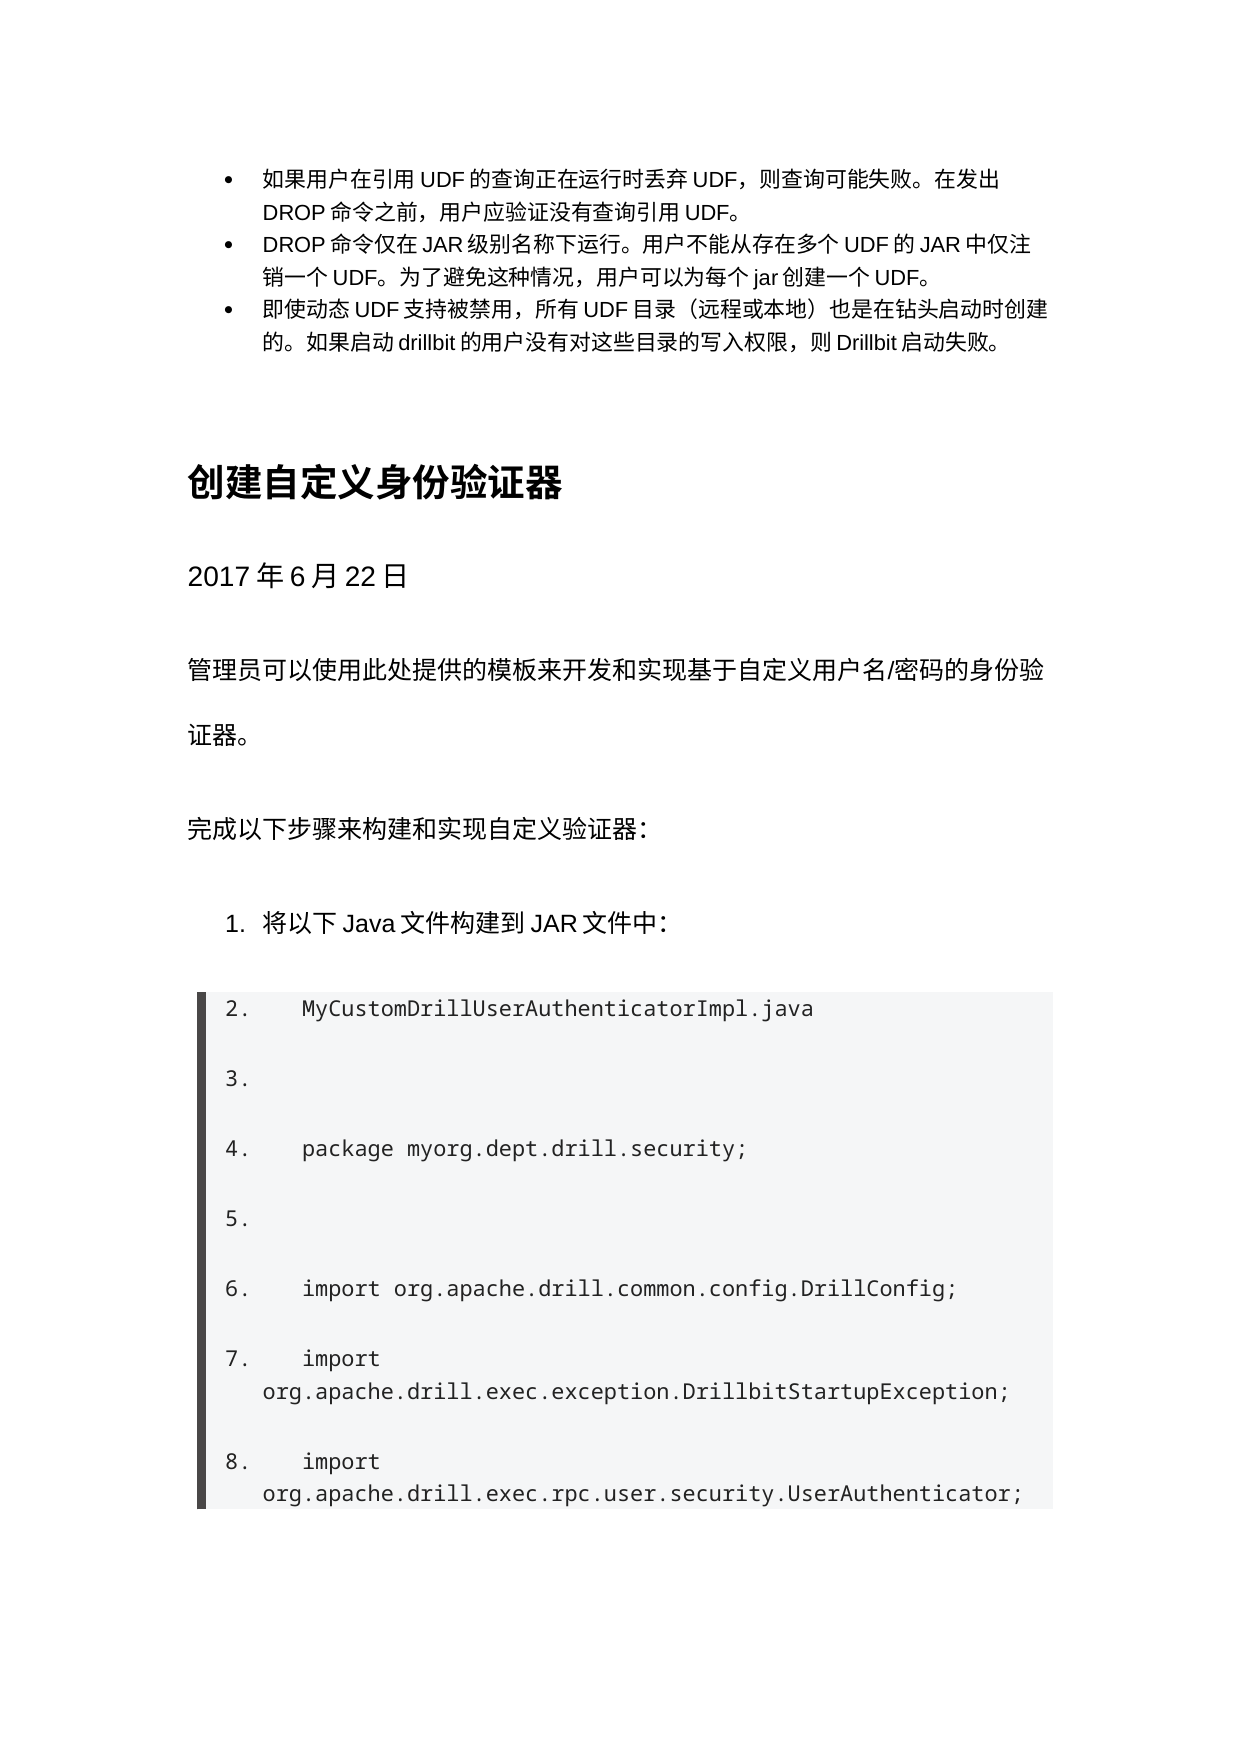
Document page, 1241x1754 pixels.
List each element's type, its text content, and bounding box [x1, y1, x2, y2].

list 即使动态UDF支持被禁用，所有UDF目录（远程或本地）也是在钻头启动时创建的。如果启动drillbit的用户没有对这些目录的写入权限，则Drillbit启动失败。 [225, 292, 1053, 357]
text 2017年6月22日 [187, 542, 1053, 607]
text 管理员可以使用此处提供的模板来开发和实现基于自定义用户名/密码的身份验证器。 [187, 636, 1053, 766]
list package myorg.dept.drill.security; [206, 1132, 1053, 1164]
list import org.apache.drill.common.config.DrillConfig; [206, 1272, 1053, 1304]
list MyCustomDrillUserAuthenticatorImpl.java [206, 992, 1053, 1024]
list import org.apache.drill.exec.rpc.user.security.UserAuthenticator; [206, 1444, 1053, 1509]
list 如果用户在引用UDF的查询正在运行时丢弃UDF，则查询可能失败。在发出DROP命令之前，用户应验证没有查询引用UDF。 [225, 162, 1053, 227]
list 将以下Java文件构建到JAR文件中： [225, 889, 1053, 954]
text 完成以下步骤来构建和实现自定义验证器： [187, 795, 1053, 860]
list import org.apache.drill.exec.exception.DrillbitStartupException; [206, 1342, 1053, 1407]
subtitle 创建自定义身份验证器 [187, 448, 1053, 513]
list DROP命令仅在JAR级别名称下运行。用户不能从存在多个UDF的JAR中仅注销一个UDF。为了避免这种情况，用户可以为每个jar创建一个UDF。 [225, 227, 1053, 292]
